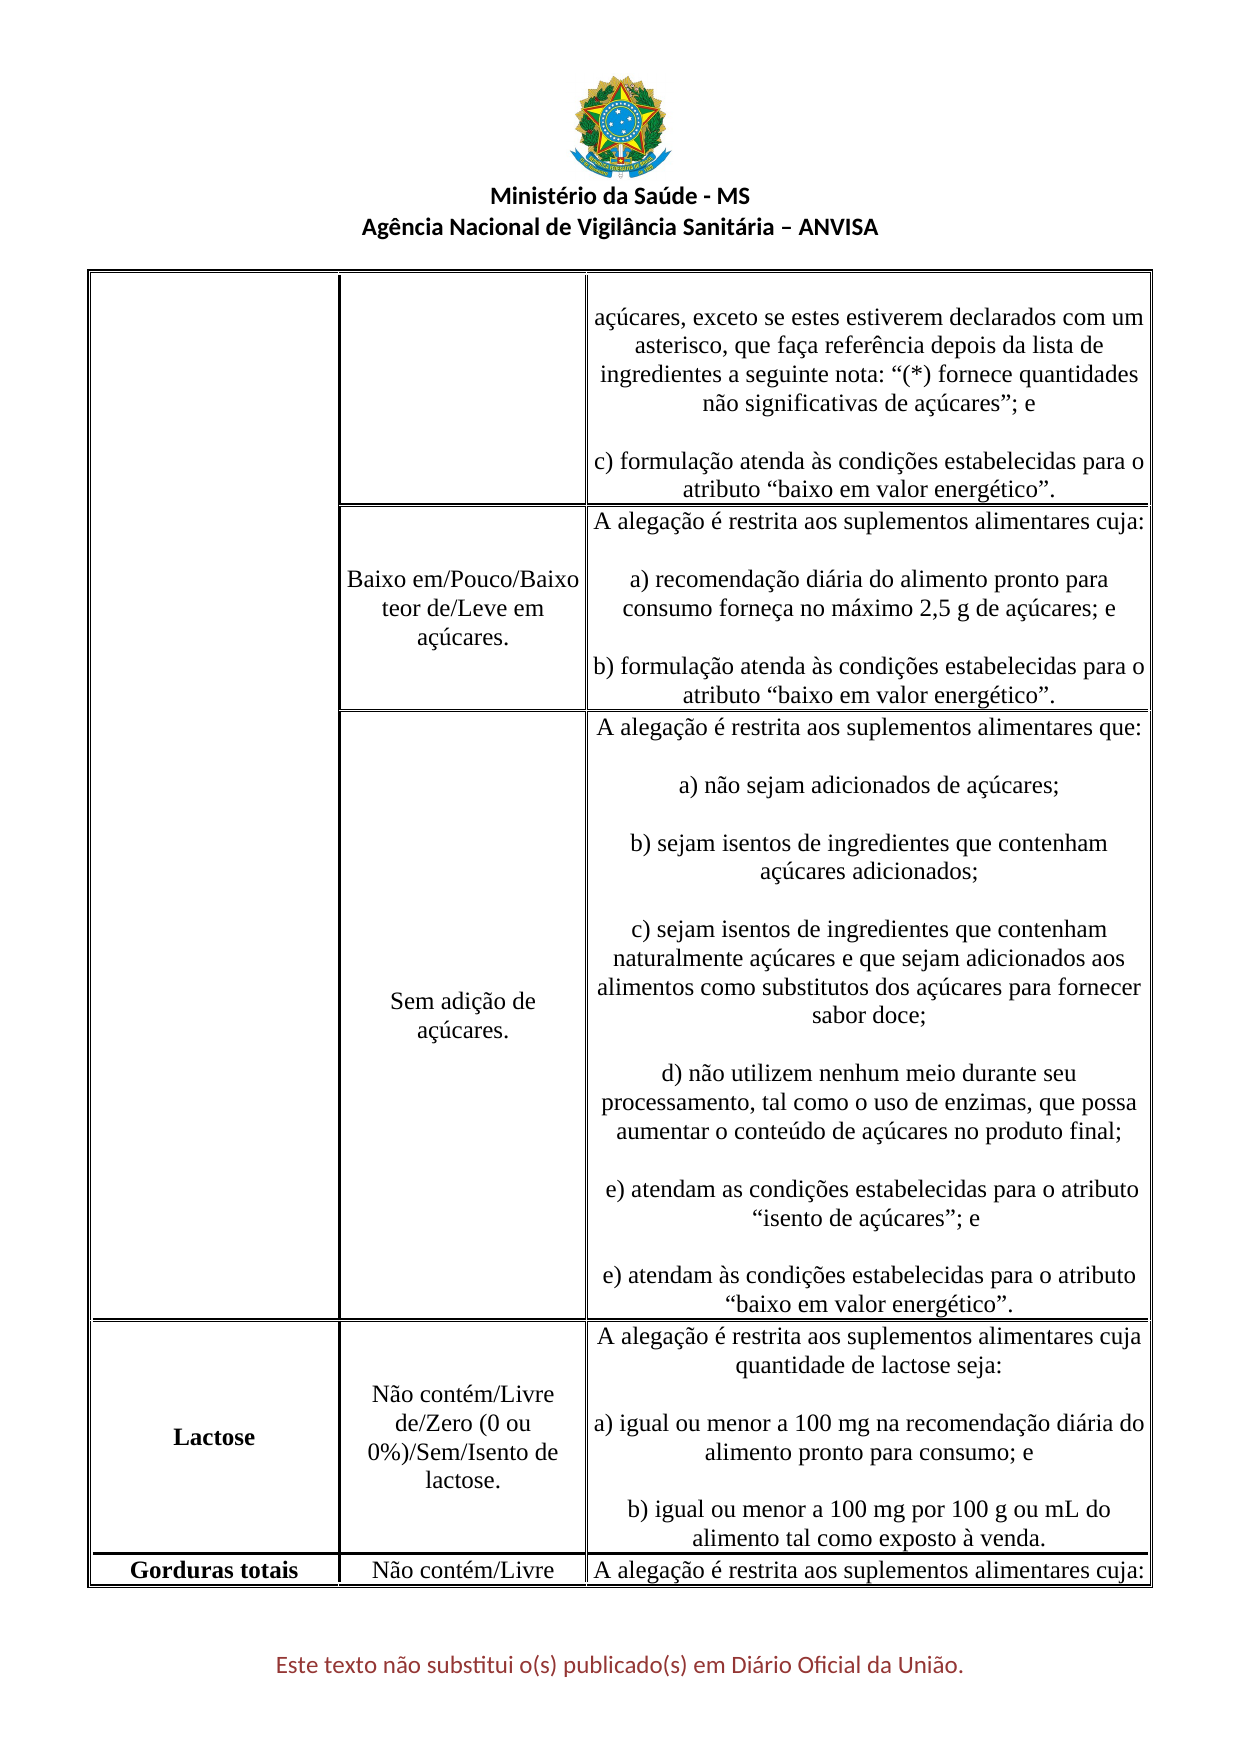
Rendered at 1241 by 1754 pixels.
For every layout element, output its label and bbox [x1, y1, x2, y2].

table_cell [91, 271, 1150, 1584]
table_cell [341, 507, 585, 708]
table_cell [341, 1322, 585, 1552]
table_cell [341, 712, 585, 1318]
picture [566, 73, 674, 181]
